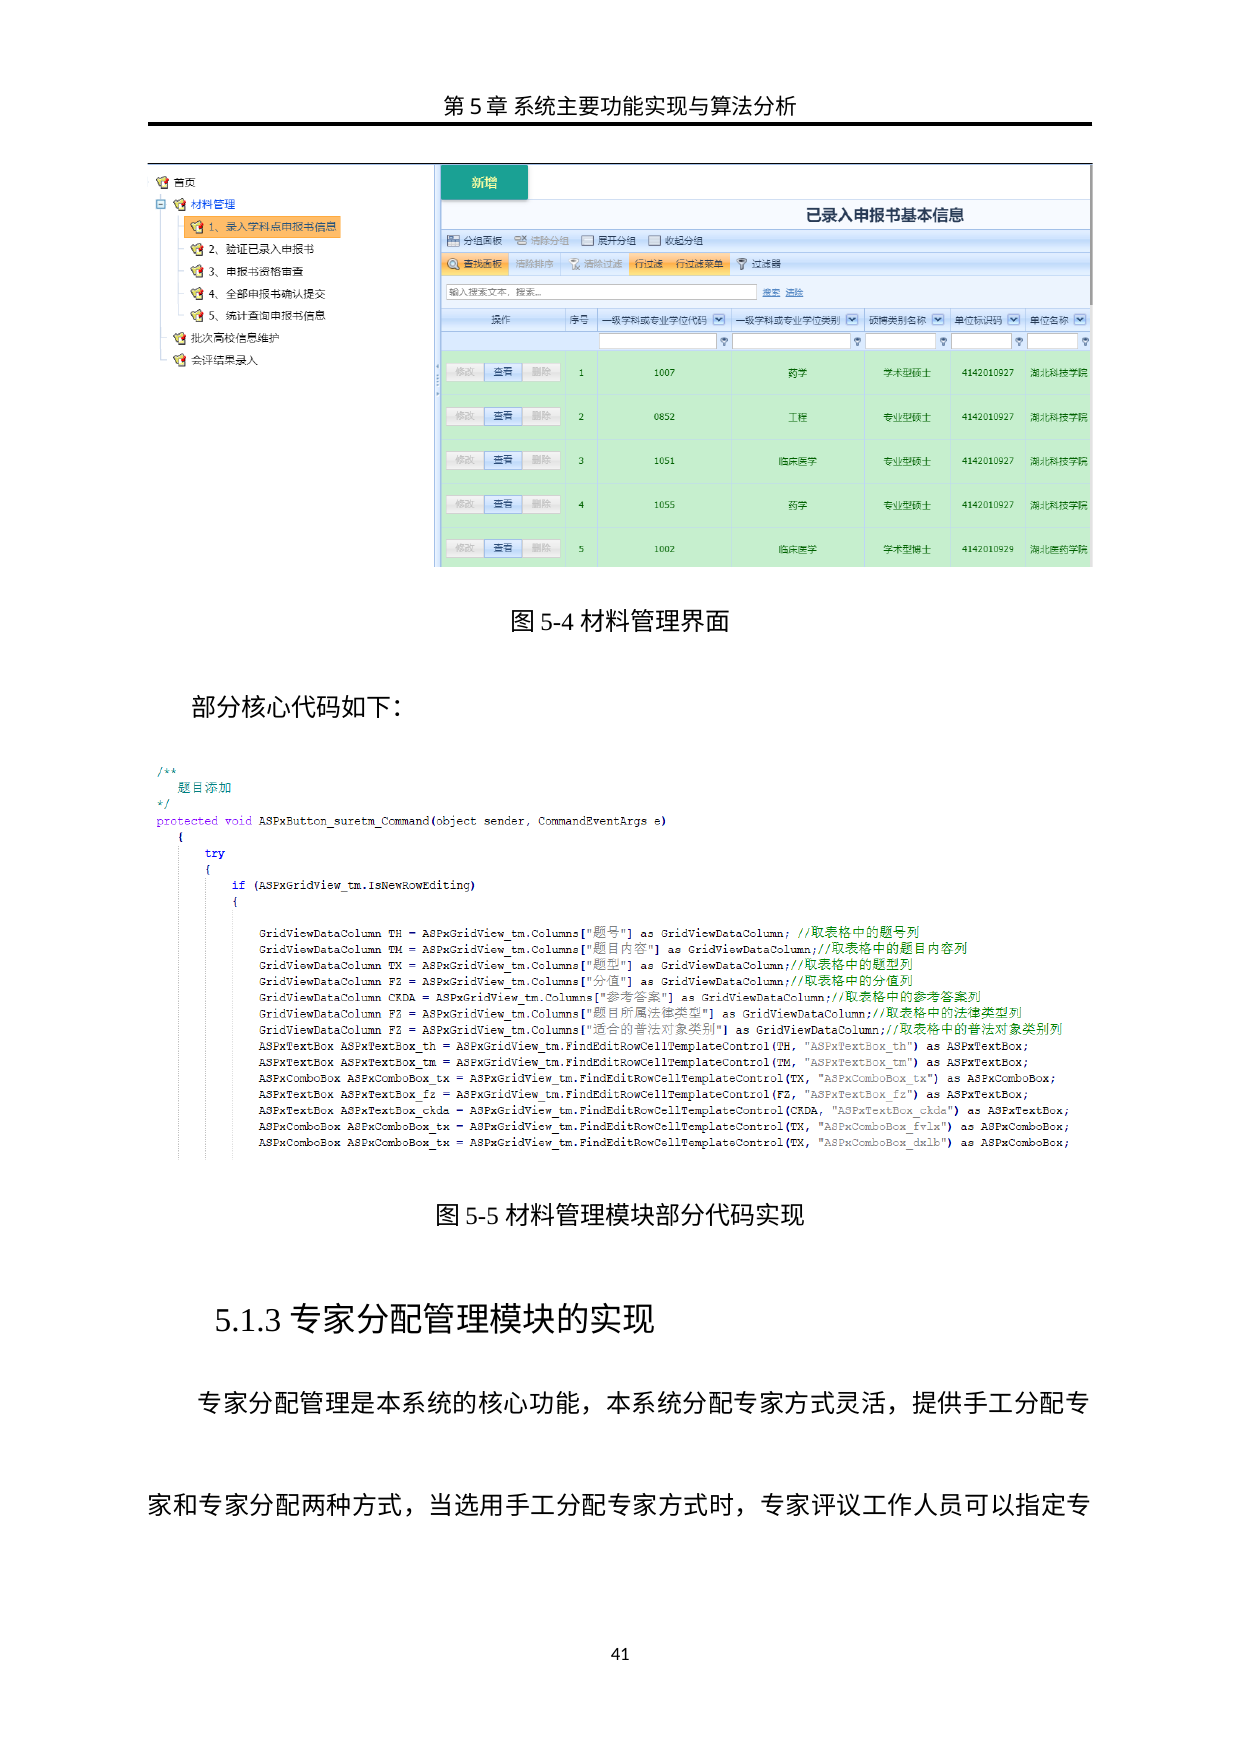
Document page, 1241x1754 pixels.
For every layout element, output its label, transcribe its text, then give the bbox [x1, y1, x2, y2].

picture [151, 757, 1089, 1160]
picture [147, 163, 1093, 567]
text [148, 1368, 1092, 1537]
subtitle 5.1.3 专家分配管理模块的实现 [148, 1283, 1092, 1351]
text 部分核心代码如下： [148, 672, 1092, 740]
